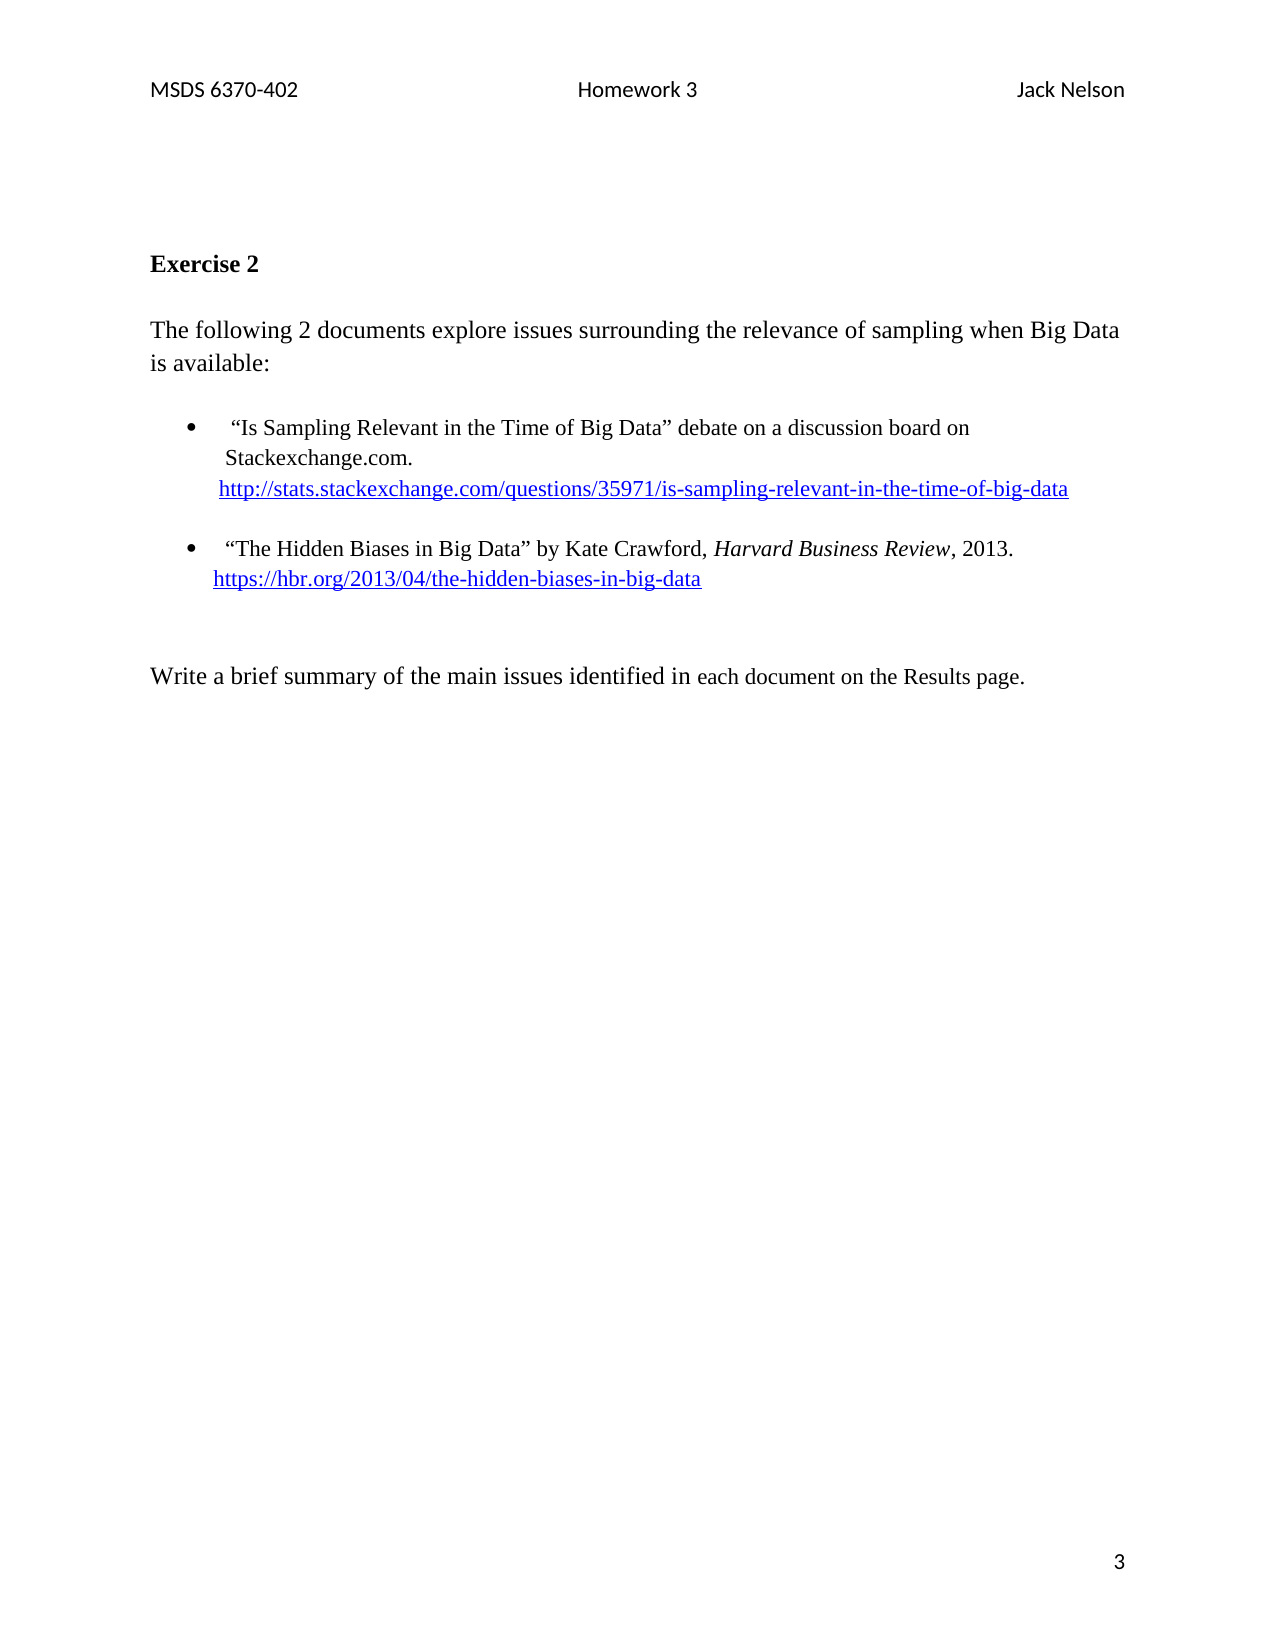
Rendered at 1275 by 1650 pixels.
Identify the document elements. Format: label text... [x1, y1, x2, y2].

list “The Hidden Biases in Big Data” by Kate Crawford, Harvard Business Review, 2013. [187, 535, 1125, 561]
text https://hbr.org/2013/04/the-hidden-biases-in-big-data [150, 565, 1125, 592]
list “Is Sampling Relevant in the Time of Big Data” debate on a discussion board on Stackexchange.com. [187, 414, 1125, 471]
text http://stats.stackexchange.com/questions/35971/is-sampling-relevant-in-the-time-of-big-data [150, 474, 1125, 501]
text Write a brief summary of the main issues identified in each document on the Results page. [150, 661, 1125, 690]
text The following 2 documents explore issues surrounding the relevance of sampling when Big Data is available: [150, 315, 1125, 377]
text Exercise 2 [150, 249, 1125, 278]
